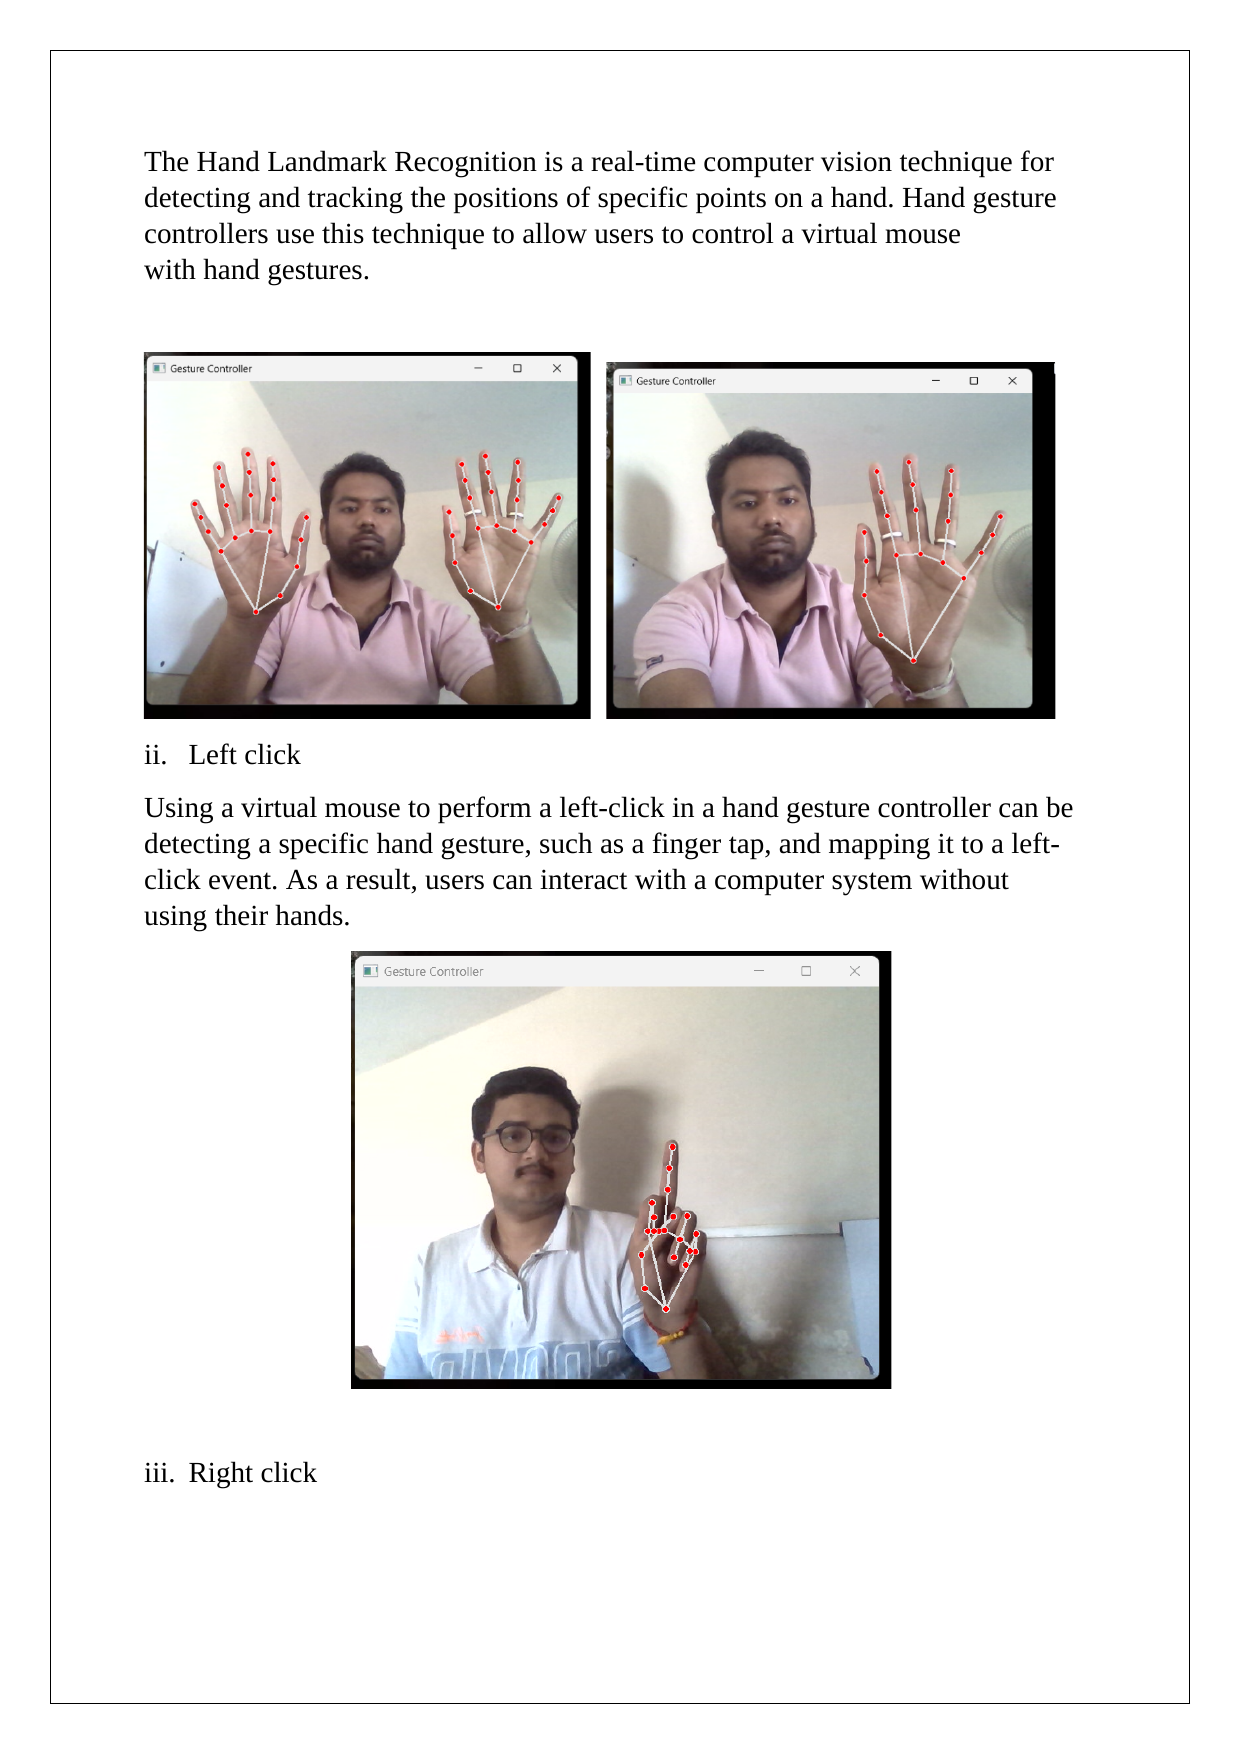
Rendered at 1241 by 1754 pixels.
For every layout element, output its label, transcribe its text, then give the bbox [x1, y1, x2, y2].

list Using a virtual mouse to perform a left-click in a hand gesture controller can be detecting a specific hand gesture, such as a finger tap, and mapping it to a left-click event. As a result, users can interact with a computer system without using their hands. [144, 790, 1096, 932]
picture [606, 362, 1056, 719]
picture [351, 951, 892, 1389]
list Left click [144, 737, 1096, 771]
list Right click [144, 1455, 1096, 1488]
picture [143, 352, 591, 719]
text The Hand Landmark Recognition is a real-time computer vision technique for detecting and tracking the positions of specific points on a hand. Hand gesture controllers use this technique to allow users to control a virtual mouse with hand gestures. [144, 144, 1096, 286]
